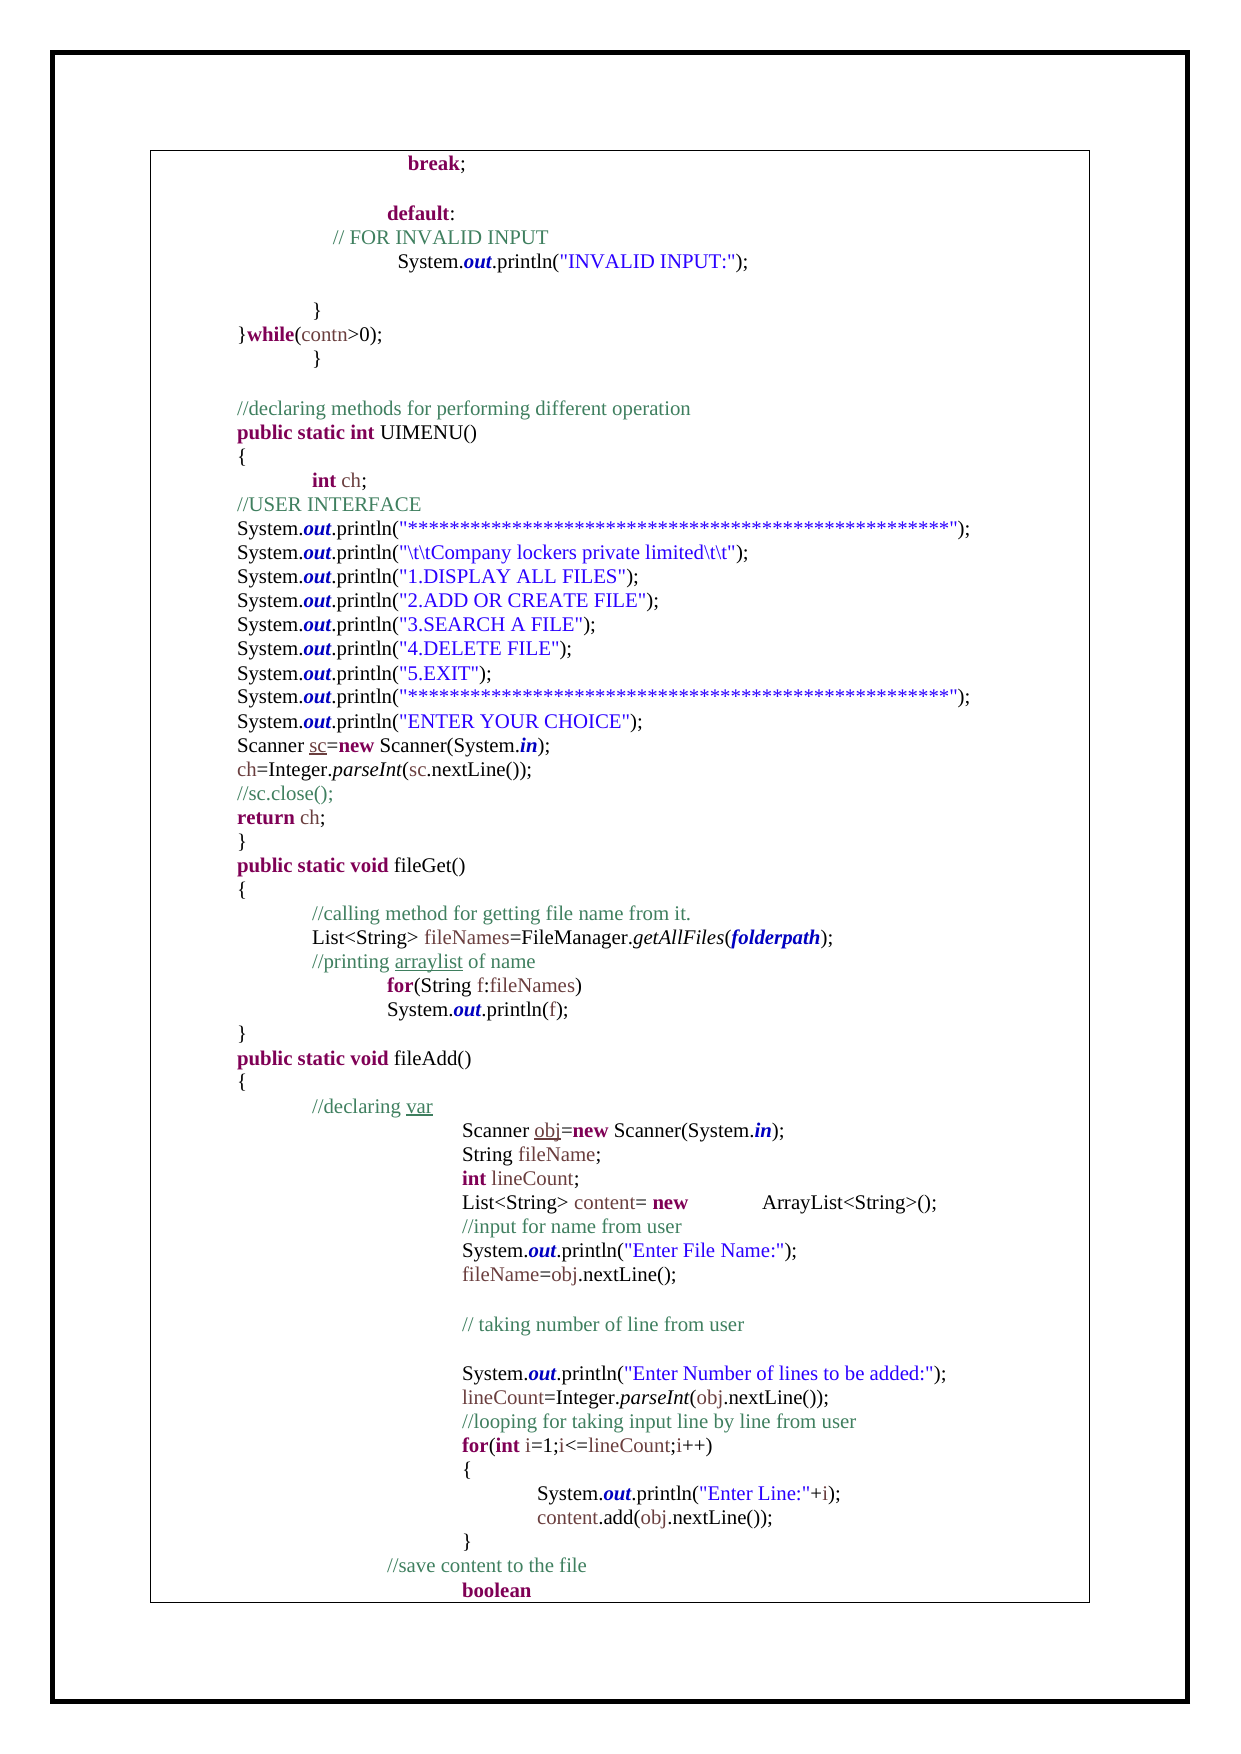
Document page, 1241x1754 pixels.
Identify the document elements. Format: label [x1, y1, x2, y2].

table_cell [151, 151, 1089, 1602]
